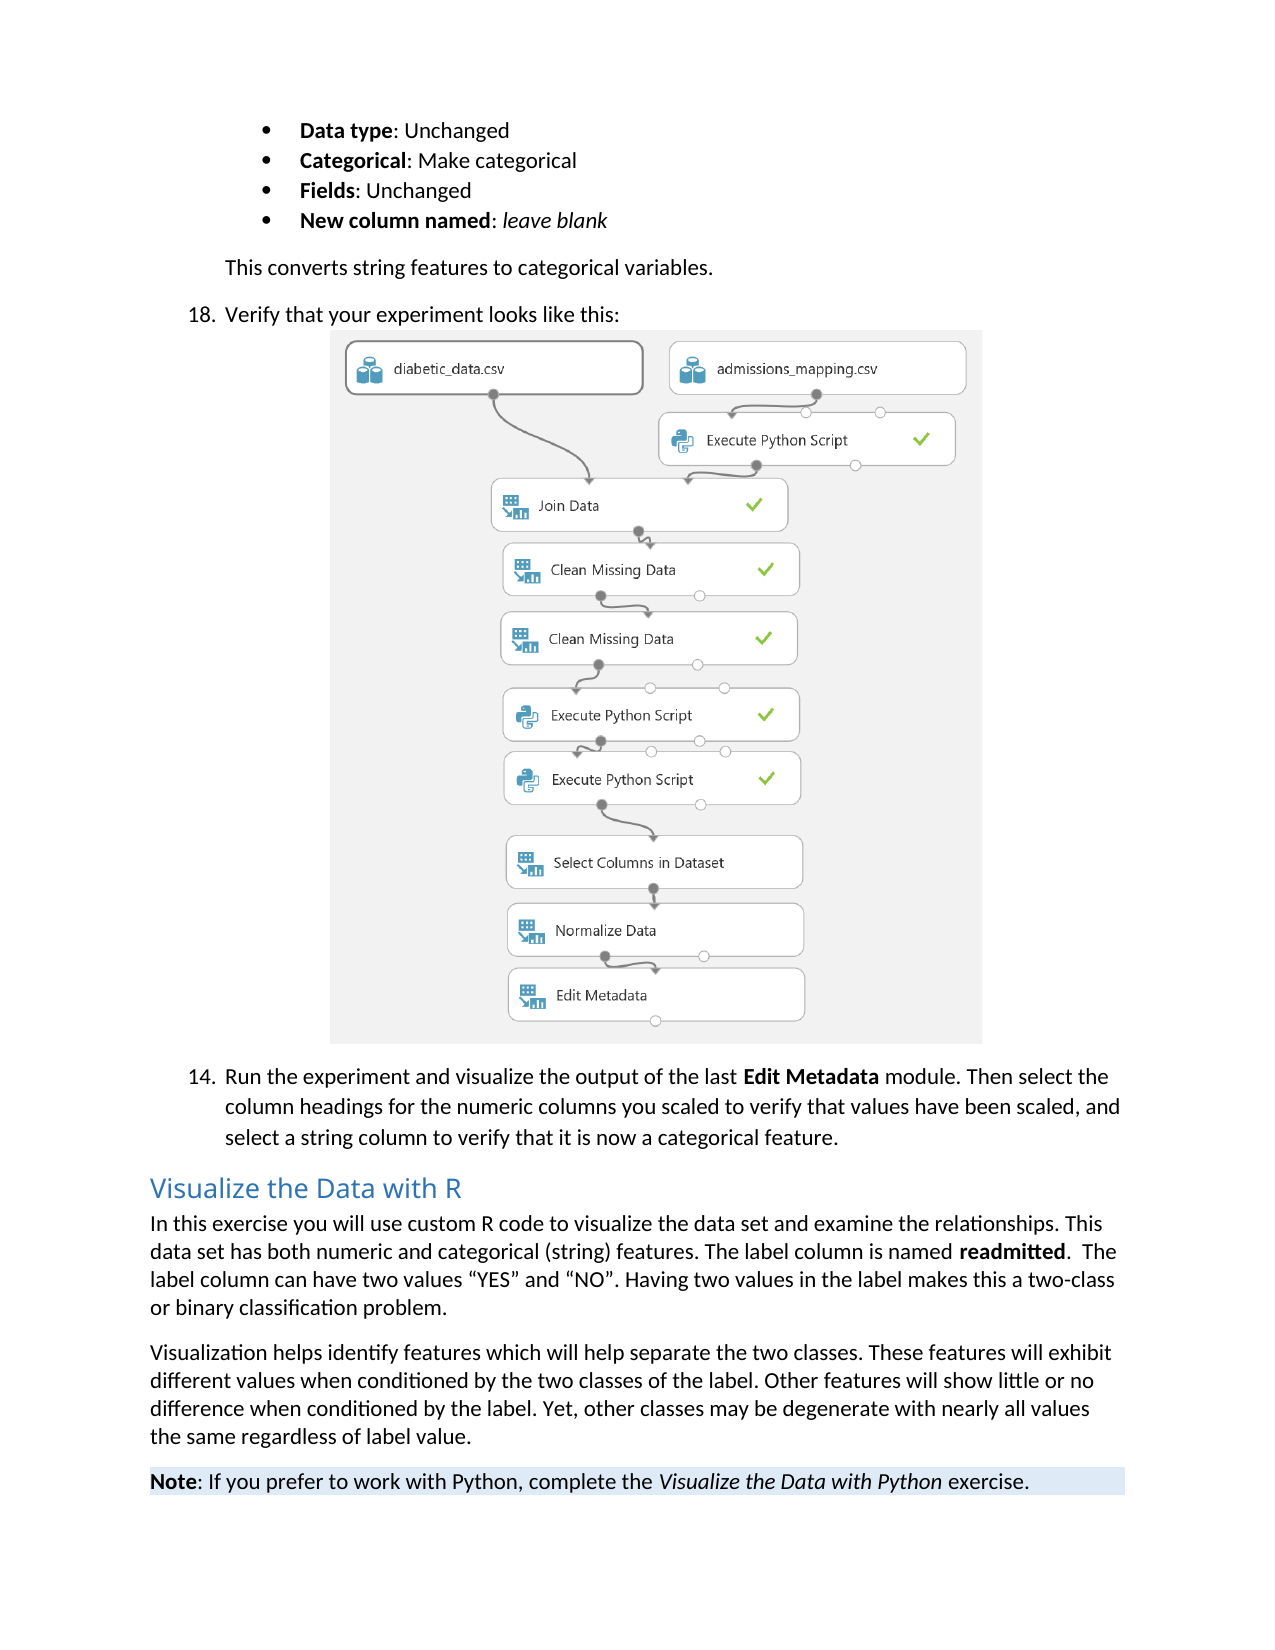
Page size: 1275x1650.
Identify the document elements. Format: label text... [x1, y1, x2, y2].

subtitle Visualize the Data with R [150, 1169, 1125, 1206]
list Verify that your experiment looks like this: [187, 300, 1125, 328]
list Fields: Unchanged [262, 176, 1125, 204]
text Visualization helps identify features which will help separate the two classes. These features will exhibit different values when conditioned by the two classes of the label. Other features will show little or no difference when conditioned by the label. Yet, other classes may be degenerate with nearly all values the same regardless of label value. [150, 1338, 1125, 1450]
picture [330, 330, 983, 1044]
list Run the experiment and visualize the output of the last Edit Metadata module. Then select the column headings for the numeric columns you scaled to verify that values have been scaled, and select a string column to verify that it is now a categorical feature. [187, 1062, 1125, 1151]
list New column named: leave blank [262, 207, 1125, 235]
text In this exercise you will use custom R code to visualize the data set and examine the relationships. This data set has both numeric and categorical (string) features. The label column is named readmitted. The label column can have two values “YES” and “NO”. Having two values in the label makes this a two-class or binary classification problem. [150, 1209, 1125, 1321]
list Categorical: Make categorical [262, 146, 1125, 174]
text Note: If you prefer to work with Python, complete the Visualize the Data with Python exercise. [150, 1467, 1125, 1495]
text This converts string features to categorical variables. [225, 253, 1125, 282]
list Data type: Unchanged [262, 116, 1125, 144]
